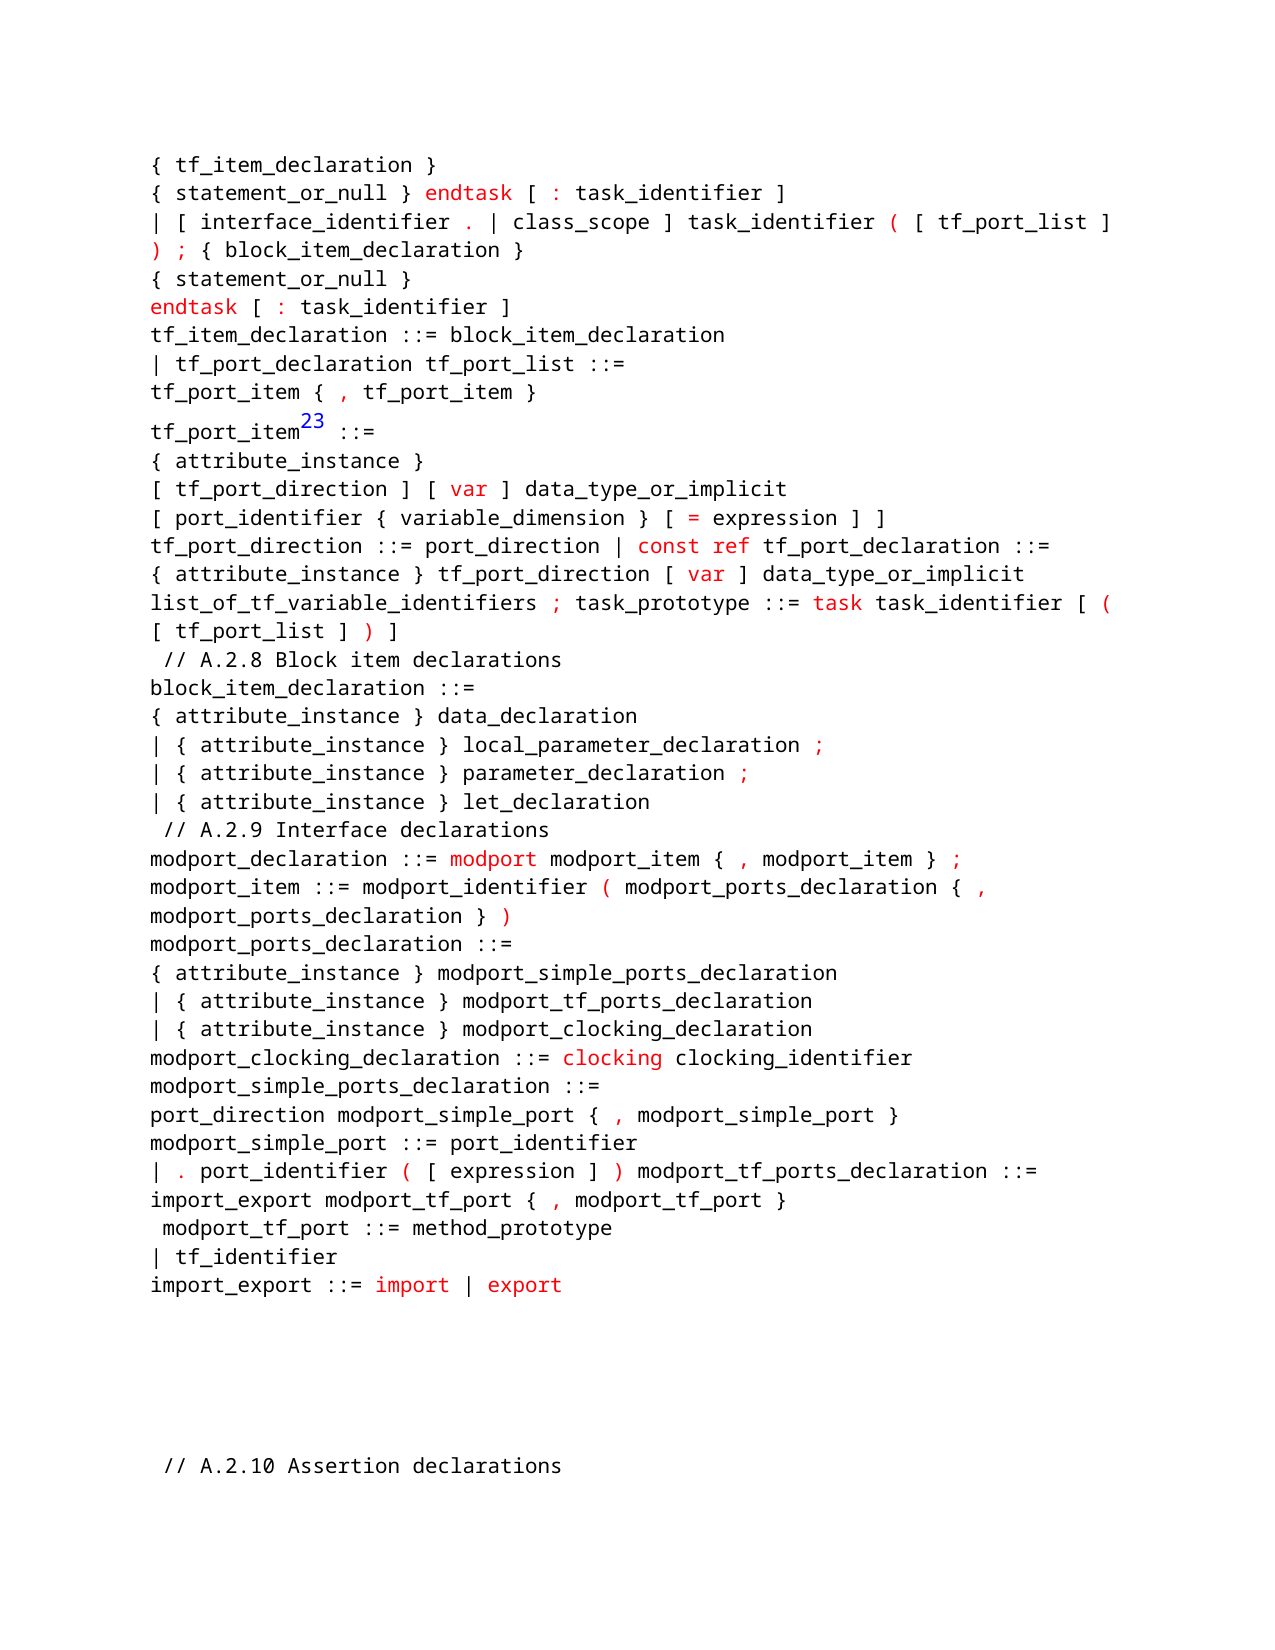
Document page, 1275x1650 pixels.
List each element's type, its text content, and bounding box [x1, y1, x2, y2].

text import_export modport_tf_port { , modport_tf_port } [150, 1185, 1125, 1213]
text { statement_or_null } [150, 264, 1125, 292]
text | { attribute_instance } local_parameter_declaration ; [150, 730, 1125, 758]
text modport_simple_port ::= port_identifier [150, 1128, 1125, 1157]
text { statement_or_null } endtask [ : task_identifier ] [150, 178, 1125, 207]
text // A.2.9 Interface declarations [150, 815, 1125, 844]
text | tf_port_declaration tf_port_list ::= [150, 349, 1125, 377]
text [ tf_port_direction ] [ var ] data_type_or_implicit [150, 474, 1125, 503]
text { attribute_instance } modport_simple_ports_declaration [150, 958, 1125, 986]
text | tf_identifier [150, 1242, 1125, 1270]
text tf_port_item { , tf_port_item } [150, 377, 1125, 406]
text endtask [ : task_identifier ] [150, 292, 1125, 321]
text block_item_declaration ::= [150, 673, 1125, 702]
text modport_declaration ::= modport modport_item { , modport_item } ; [150, 844, 1125, 872]
text | { attribute_instance } modport_clocking_declaration [150, 1014, 1125, 1043]
text [ port_identifier { variable_dimension } [ = expression ] ] [150, 503, 1125, 531]
text | . port_identifier ( [ expression ] ) modport_tf_ports_declaration ::= [150, 1157, 1125, 1185]
text tf_port_direction ::= port_direction | const ref tf_port_declaration ::= [150, 531, 1125, 559]
text // A.2.8 Block item declarations [150, 645, 1125, 673]
text { attribute_instance } tf_port_direction [ var ] data_type_or_implicit list_of_tf_variable_identifiers ; task_prototype ::= task task_identifier [ ( [ tf_port_list ] ) ] [150, 559, 1125, 645]
text import_export ::= import | export [150, 1270, 1125, 1299]
text modport_clocking_declaration ::= clocking clocking_identifier modport_simple_ports_declaration ::= [150, 1043, 1125, 1100]
text | { attribute_instance } parameter_declaration ; [150, 758, 1125, 787]
text | { attribute_instance } let_declaration [150, 787, 1125, 815]
text { tf_item_declaration } [150, 150, 1125, 178]
text modport_item ::= modport_identifier ( modport_ports_declaration { , modport_ports_declaration } ) [150, 872, 1125, 929]
text | { attribute_instance } modport_tf_ports_declaration [150, 986, 1125, 1014]
text tf_port_item23 ::= [150, 406, 1125, 446]
text modport_ports_declaration ::= [150, 929, 1125, 958]
text | [ interface_identifier . | class_scope ] task_identifier ( [ tf_port_list ] ) ; { block_item_declaration } [150, 207, 1125, 264]
text // A.2.10 Assertion declarations [150, 1451, 1125, 1480]
text port_direction modport_simple_port { , modport_simple_port } [150, 1100, 1125, 1128]
text tf_item_declaration ::= block_item_declaration [150, 321, 1125, 349]
text modport_tf_port ::= method_prototype [150, 1213, 1125, 1242]
text { attribute_instance } [150, 446, 1125, 474]
text { attribute_instance } data_declaration [150, 702, 1125, 730]
